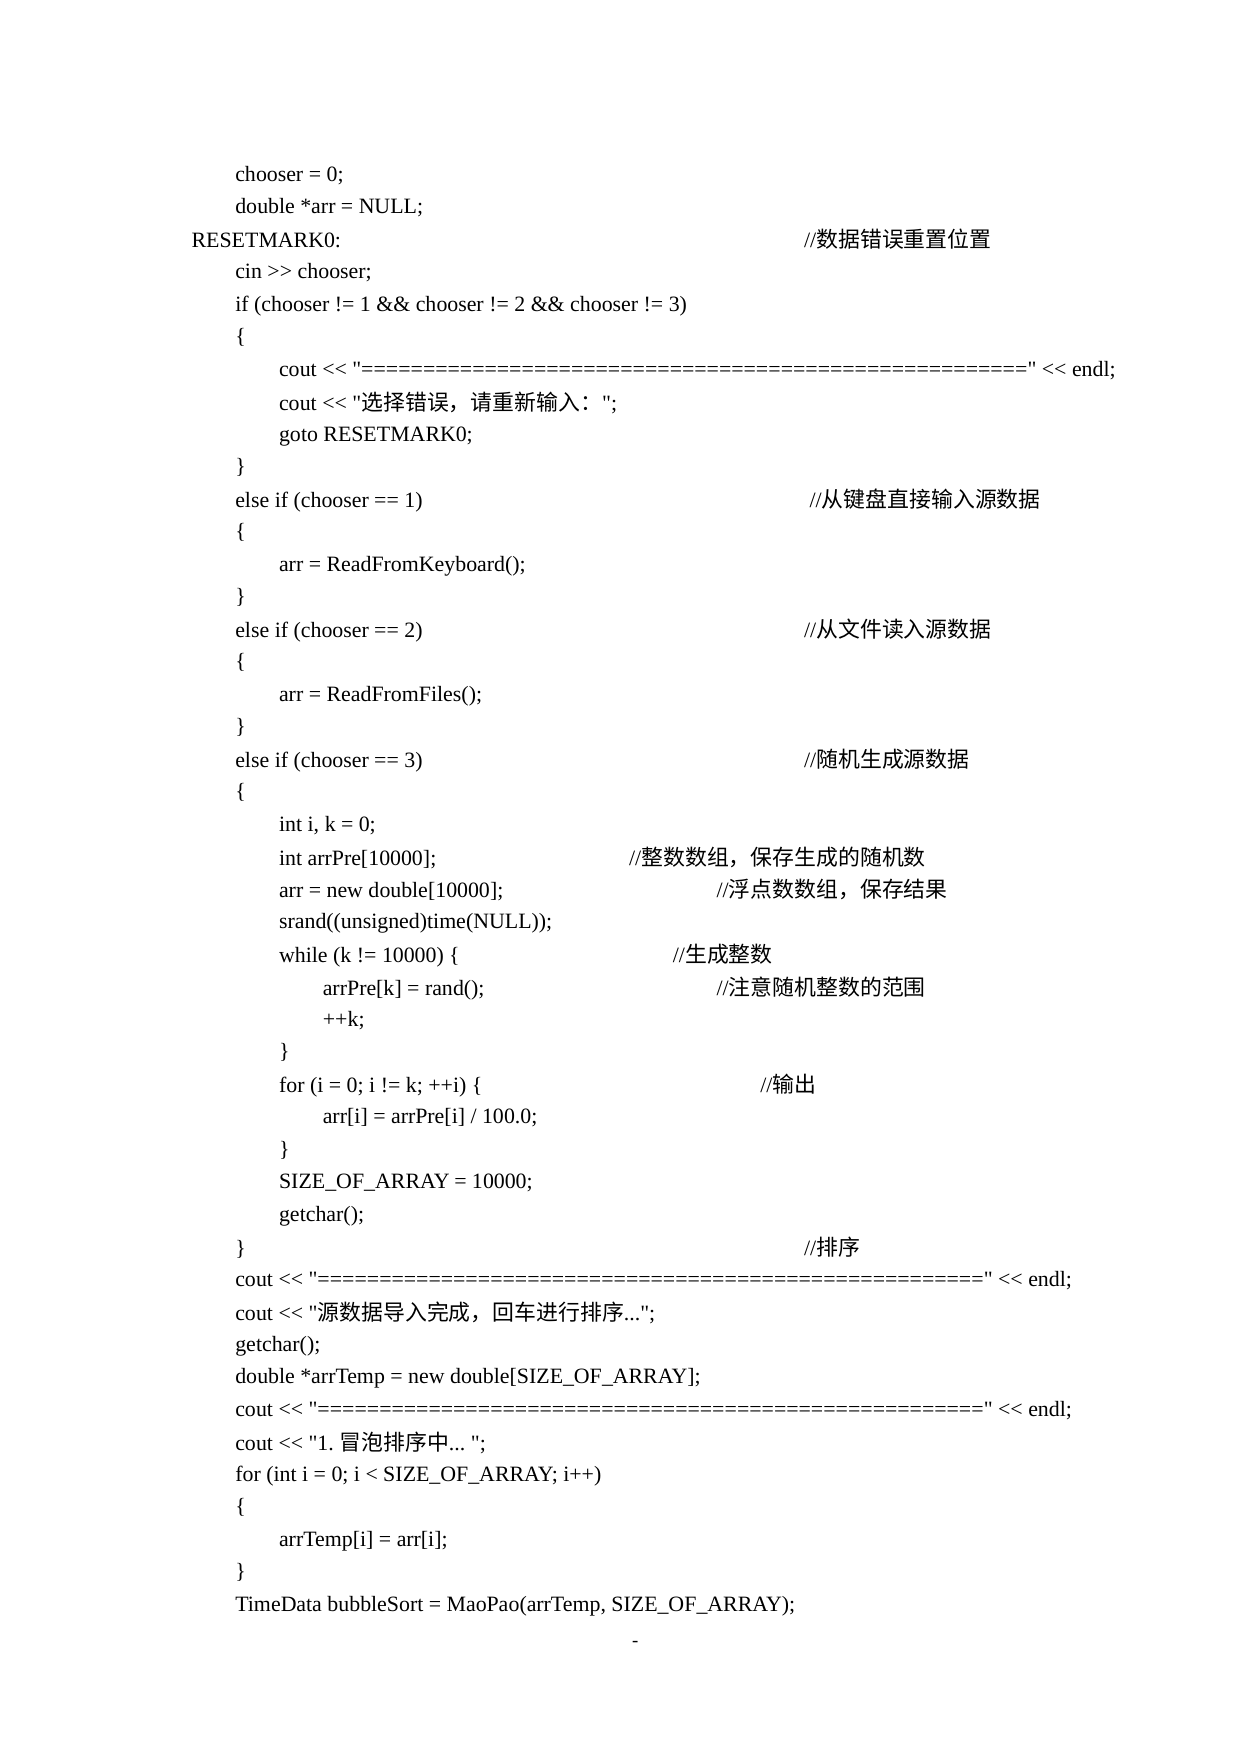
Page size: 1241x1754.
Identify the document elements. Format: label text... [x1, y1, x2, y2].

text else if (chooser == 1) //从键盘直接输入源数据 [148, 482, 1122, 514]
text cout << "1. 冒泡排序中... "; [148, 1424, 1122, 1457]
text arr = ReadFromKeyboard(); [148, 547, 1122, 579]
text cout << "======================================================" << endl; [148, 1392, 1122, 1424]
text } [148, 579, 1122, 612]
text } [148, 1132, 1122, 1164]
text { [148, 1489, 1122, 1522]
text arr = new double[10000]; //浮点数数组，保存结果 [148, 872, 1122, 904]
text { [148, 644, 1122, 677]
text goto RESETMARK0; [148, 417, 1122, 449]
text arrTemp[i] = arr[i]; [148, 1522, 1122, 1554]
text ++k; [148, 1002, 1122, 1034]
text { [148, 319, 1122, 352]
text cout << "======================================================" << endl; [148, 1262, 1122, 1294]
text chooser = 0; [148, 157, 1122, 189]
text RESETMARK0: //数据错误重置位置 [148, 222, 1122, 254]
text } [148, 709, 1122, 742]
text double *arrTemp = new double[SIZE_OF_ARRAY]; [148, 1359, 1122, 1392]
text srand((unsigned)time(NULL)); [148, 904, 1122, 937]
text for (int i = 0; i < SIZE_OF_ARRAY; i++) [148, 1457, 1122, 1489]
text int arrPre[10000]; //整数数组，保存生成的随机数 [148, 839, 1122, 872]
text double *arr = NULL; [148, 189, 1122, 222]
text arr = ReadFromFiles(); [148, 677, 1122, 709]
text } [148, 449, 1122, 482]
text arrPre[k] = rand(); //注意随机整数的范围 [148, 969, 1122, 1002]
text } [148, 1034, 1122, 1067]
text for (i = 0; i != k; ++i) { //输出 [148, 1067, 1122, 1099]
text if (chooser != 1 && chooser != 2 && chooser != 3) [148, 287, 1122, 319]
text int i, k = 0; [148, 807, 1122, 839]
text cout << "选择错误，请重新输入："; [148, 384, 1122, 417]
text TimeData bubbleSort = MaoPao(arrTemp, SIZE_OF_ARRAY); [148, 1587, 1122, 1619]
text else if (chooser == 3) //随机生成源数据 [148, 742, 1122, 774]
text SIZE_OF_ARRAY = 10000; [148, 1164, 1122, 1197]
text getchar(); [148, 1197, 1122, 1229]
text cin >> chooser; [148, 254, 1122, 287]
text getchar(); [148, 1327, 1122, 1359]
text cout << "源数据导入完成，回车进行排序..."; [148, 1294, 1122, 1327]
text } //排序 [148, 1229, 1122, 1262]
text while (k != 10000) { //生成整数 [148, 937, 1122, 969]
text { [148, 774, 1122, 807]
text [148, 352, 1122, 384]
text { [148, 514, 1122, 547]
text } [148, 1554, 1122, 1587]
text arr[i] = arrPre[i] / 100.0; [148, 1099, 1122, 1132]
text else if (chooser == 2) //从文件读入源数据 [148, 612, 1122, 644]
